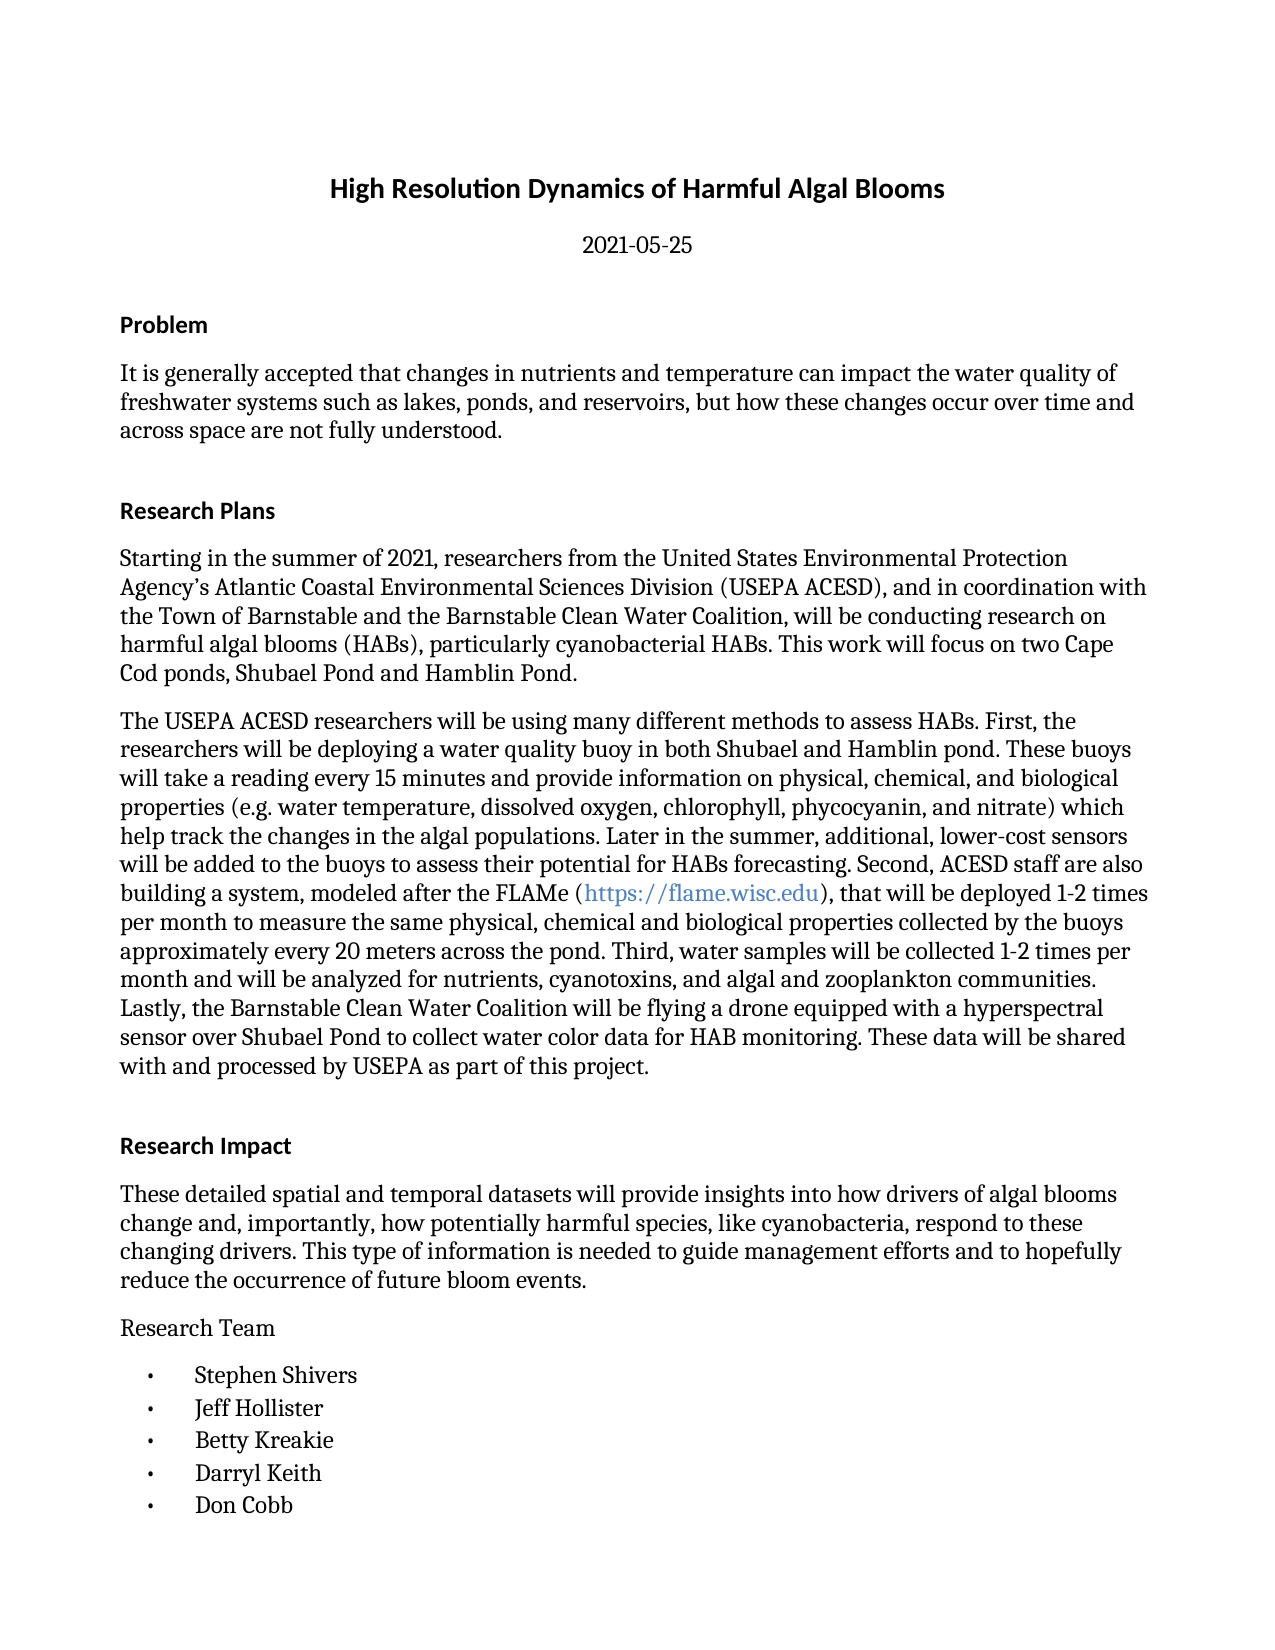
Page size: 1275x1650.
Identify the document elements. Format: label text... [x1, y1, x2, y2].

subtitle Research Impact [120, 1130, 1155, 1161]
list Jeff Hollister [145, 1393, 1155, 1422]
subtitle Problem [120, 309, 1155, 340]
list Don Cobb [145, 1491, 1155, 1520]
text 2021-05-25 [120, 231, 1155, 259]
text These detailed spatial and temporal datasets will provide insights into how drivers of algal blooms change and, importantly, how potentially harmful species, like cyanobacteria, respond to these changing drivers. This type of information is needed to guide management efforts and to hopefully reduce the occurrence of future bloom events. [120, 1180, 1155, 1295]
text The USEPA ACESD researchers will be using many different methods to assess HABs. First, the researchers will be deploying a water quality buoy in both Shubael and Hamblin pond. These buoys will take a reading every 15 minutes and provide information on physical, chemical, and biological properties (e.g. water temperature, dissolved oxygen, chlorophyll, phycocyanin, and nitrate) which help track the changes in the algal populations. Later in the summer, additional, lower-cost sensors will be added to the buoys to assess their potential for HABs forecasting. Second, ACESD staff are also building a system, modeled after the FLAMe (https://flame.wisc.edu), that will be deployed 1-2 times per month to measure the same physical, chemical and biological properties collected by the buoys approximately every 20 meters across the pond. Third, water samples will be collected 1-2 times per month and will be analyzed for nutrients, cyanotoxins, and algal and zooplankton communities. Lastly, the Barnstable Clean Water Coalition will be flying a drone equipped with a hyperspectral sensor over Shubael Pond to collect water color data for HAB monitoring. These data will be shared with and processed by USEPA as part of this project. [120, 707, 1155, 1080]
text Starting in the summer of 2021, researchers from the United States Environmental Protection Agency’s Atlantic Coastal Environmental Sciences Division (USEPA ACESD), and in coordination with the Town of Barnstable and the Barnstable Clean Water Coalition, will be conducting research on harmful algal blooms (HABs), particularly cyanobacterial HABs. This work will focus on two Cape Cod ponds, Shubael Pond and Hamblin Pond. [120, 544, 1155, 688]
list Stephen Shivers [145, 1361, 1155, 1390]
list Darryl Keith [145, 1458, 1155, 1487]
text It is generally accepted that changes in nutrients and temperature can impact the water quality of freshwater systems such as lakes, ponds, and reservoirs, but how these changes occur over time and across space are not fully understood. [120, 359, 1155, 445]
title High Resolution Dynamics of Harmful Algal Blooms [120, 170, 1155, 206]
list Betty Kreakie [145, 1426, 1155, 1455]
subtitle Research Plans [120, 495, 1155, 525]
text Research Team [120, 1313, 1155, 1342]
